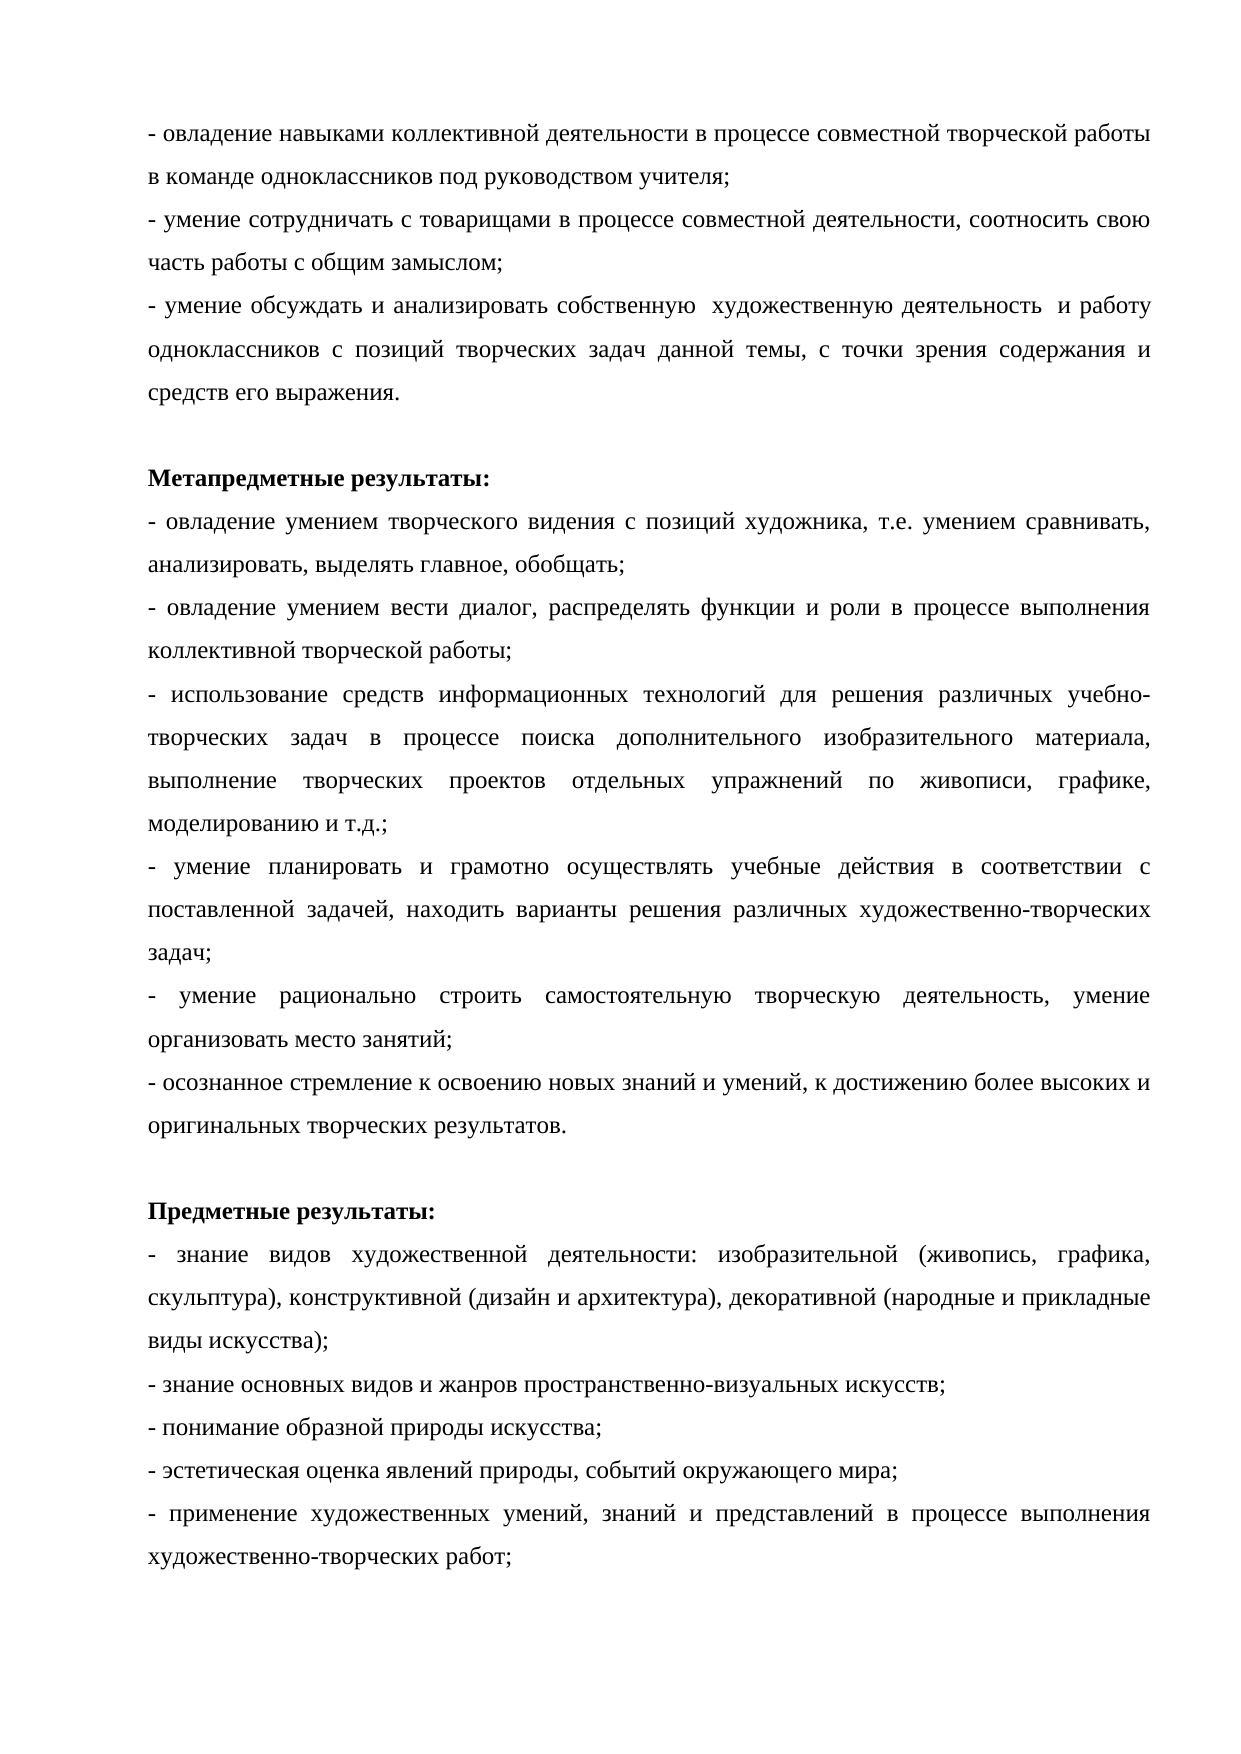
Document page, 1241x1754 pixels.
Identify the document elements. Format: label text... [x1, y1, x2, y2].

text - использование средств информационных технологий для решения различных учебно-творческих задач в процессе поиска дополнительного изобразительного материала, выполнение творческих проектов отдельных упражнений по живописи, графике, моделированию и т.д.; [148, 679, 1152, 837]
text - овладение умением вести диалог, распределять функции и роли в процессе выполнения коллективной творческой работы; [148, 592, 1152, 664]
text - умение рационально строить самостоятельную творческую деятельность, умение организовать место занятий; [148, 981, 1152, 1052]
text - умение сотрудничать с товарищами в процессе совместной деятельности, соотносить свою часть работы с общим замыслом; [148, 204, 1152, 276]
text - осознанное стремление к освоению новых знаний и умений, к достижению более высоких и оригинальных творческих результатов. [148, 1067, 1152, 1139]
text Метапредметные результаты: [148, 463, 1152, 492]
text - эстетическая оценка явлений природы, событий окружающего мира; [148, 1455, 1152, 1484]
text - умение обсуждать и анализировать собственную художественную деятельность и работу одноклассников с позиций творческих задач данной темы, с точки зрения содержания и средств его выражения. [148, 291, 1152, 406]
text - овладение умением творческого видения с позиций художника, т.е. умением сравнивать, анализировать, выделять главное, обобщать; [148, 506, 1152, 578]
text - понимание образной природы искусства; [148, 1412, 1152, 1441]
text - умение планировать и грамотно осуществлять учебные действия в соответствии с поставленной задачей, находить варианты решения различных художественно-творческих задач; [148, 851, 1152, 966]
text - знание основных видов и жанров пространственно-визуальных искусств; [148, 1369, 1152, 1397]
text - применение художественных умений, знаний и представлений в процессе выполнения художественно-творческих работ; [148, 1498, 1152, 1570]
text - овладение навыками коллективной деятельности в процессе совместной творческой работы в команде одноклассников под руководством учителя; [148, 118, 1152, 190]
text Предметные результаты: [148, 1196, 1152, 1225]
text - знание видов художественной деятельности: изобразительной (живопись, графика, скульптура), конструктивной (дизайн и архитектура), декоративной (народные и прикладные виды искусства); [148, 1239, 1152, 1354]
